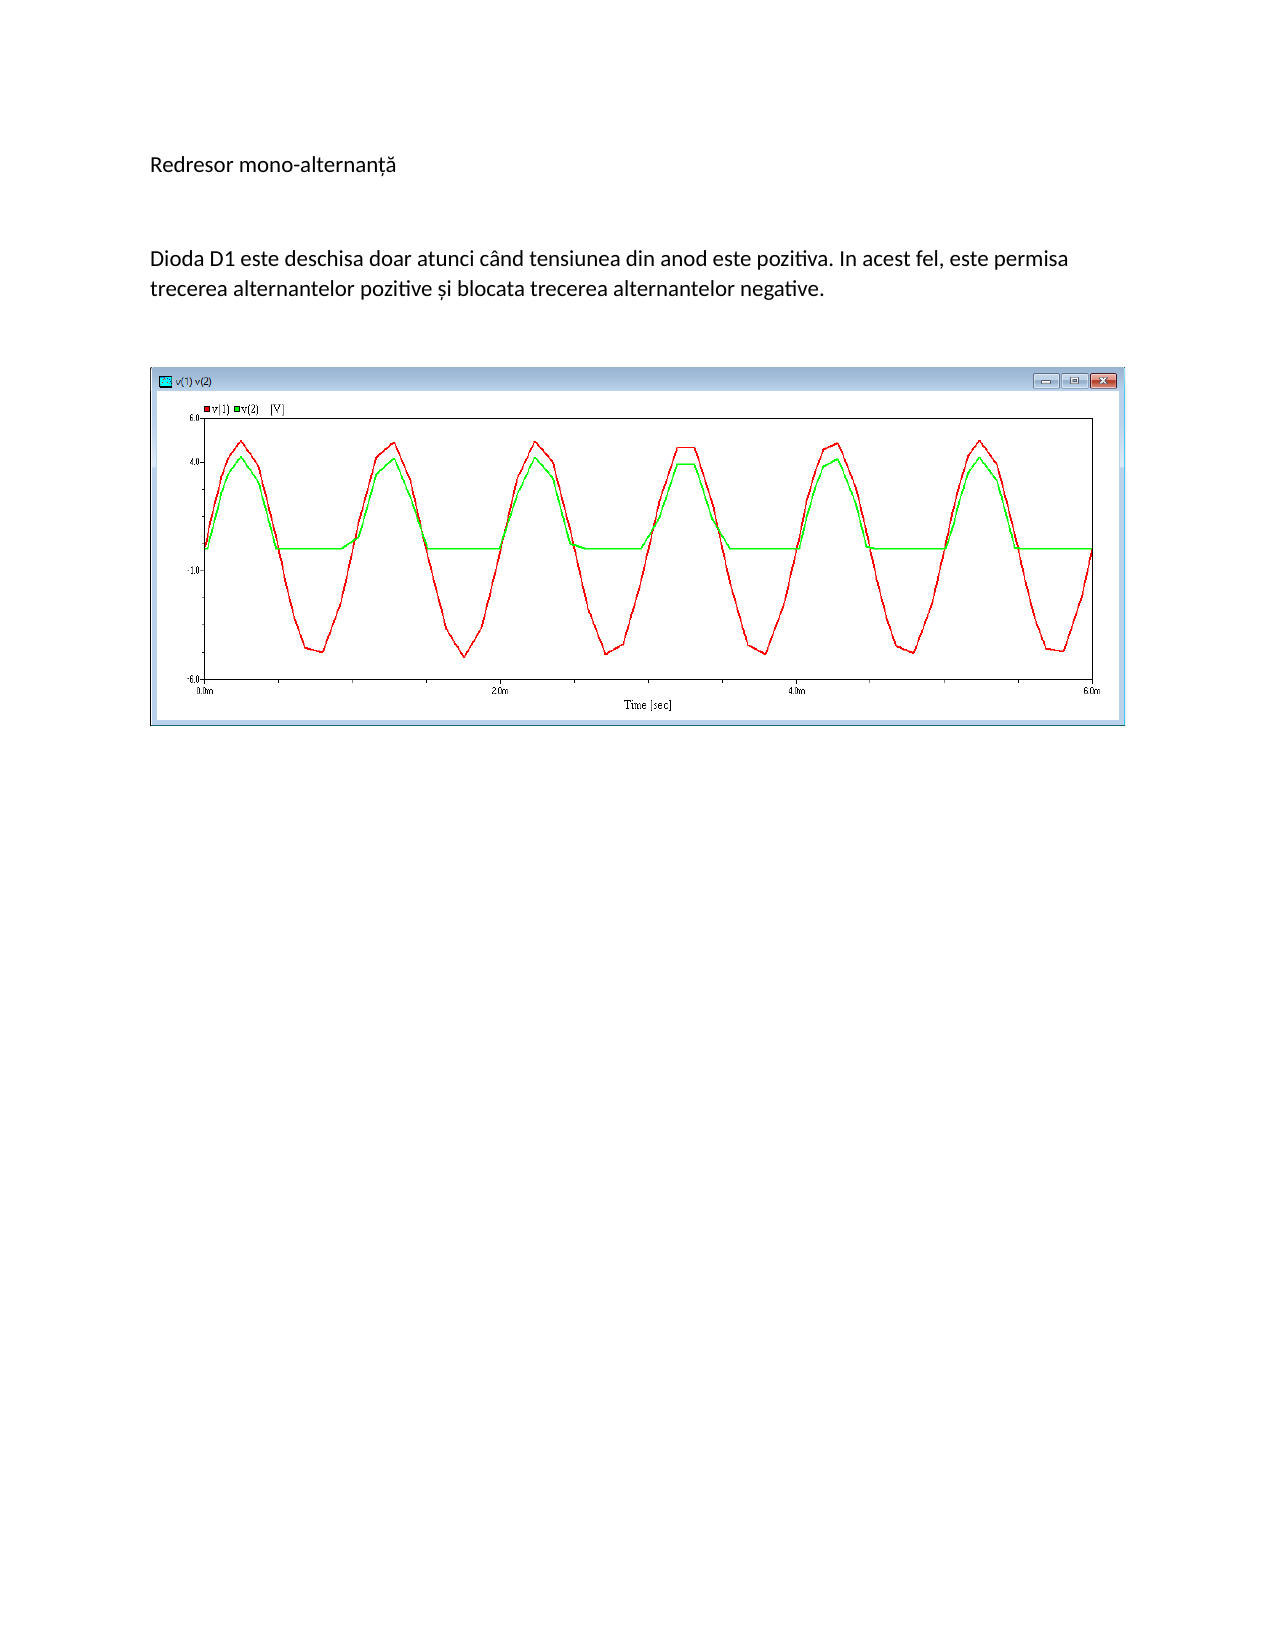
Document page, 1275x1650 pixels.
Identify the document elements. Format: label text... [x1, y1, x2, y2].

picture [150, 367, 1125, 726]
text Dioda D1 este deschisa doar atunci când tensiunea din anod este pozitiva. In acest fel, este permisa trecerea alternantelor pozitive și blocata trecerea alternantelor negative. [150, 244, 1125, 302]
text Redresor mono-alternanță [150, 150, 1125, 178]
